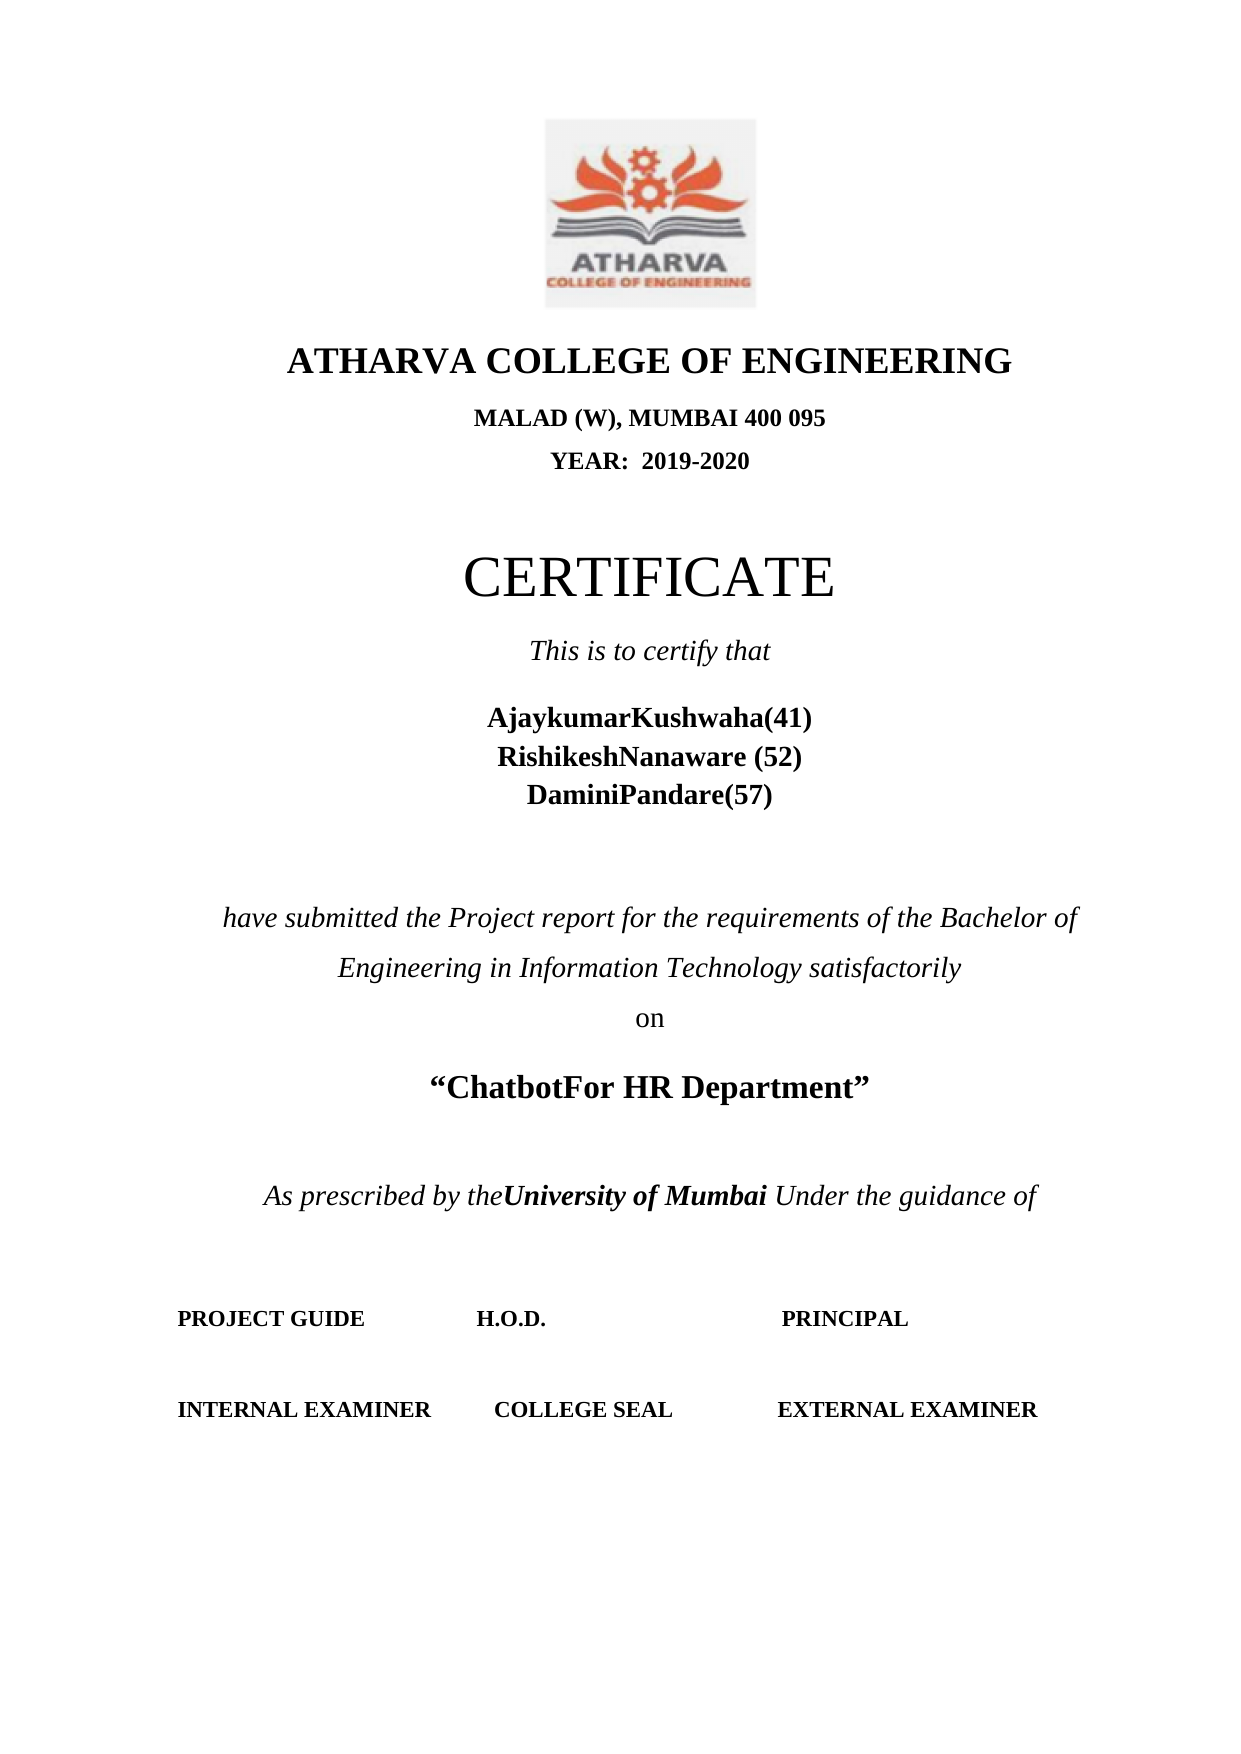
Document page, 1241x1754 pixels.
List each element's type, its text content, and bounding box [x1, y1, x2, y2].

text As prescribed by theUniversity of Mumbai Under the guidance of [177, 1178, 1122, 1211]
text DaminiPandare(57) [177, 777, 1122, 811]
picture [547, 121, 755, 306]
text RishikeshNanaware (52) [177, 739, 1122, 772]
text MALAD (W), MUMBAI 400 095 [177, 403, 1122, 432]
text have submitted the Project report for the requirements of the Bachelor of Engineering in Information Technology satisfactorily [177, 900, 1122, 984]
text This is to certify that [177, 633, 1122, 667]
text ATHARVA COLLEGE OF ENGINEERING [177, 338, 1122, 382]
text YEAR: 2019-2020 [177, 446, 1122, 475]
text “ChatbotFor HR Department” [177, 1068, 1122, 1106]
text INTERNAL EXAMINER COLLEGE SEAL EXTERNAL EXAMINER [177, 1396, 1122, 1422]
text CERTIFICATE [177, 542, 1122, 609]
text PROJECT GUIDE H.O.D. PRINCIPAL [177, 1305, 1122, 1332]
text AjaykumarKushwaha(41) [177, 700, 1122, 734]
text on [177, 1001, 1122, 1034]
